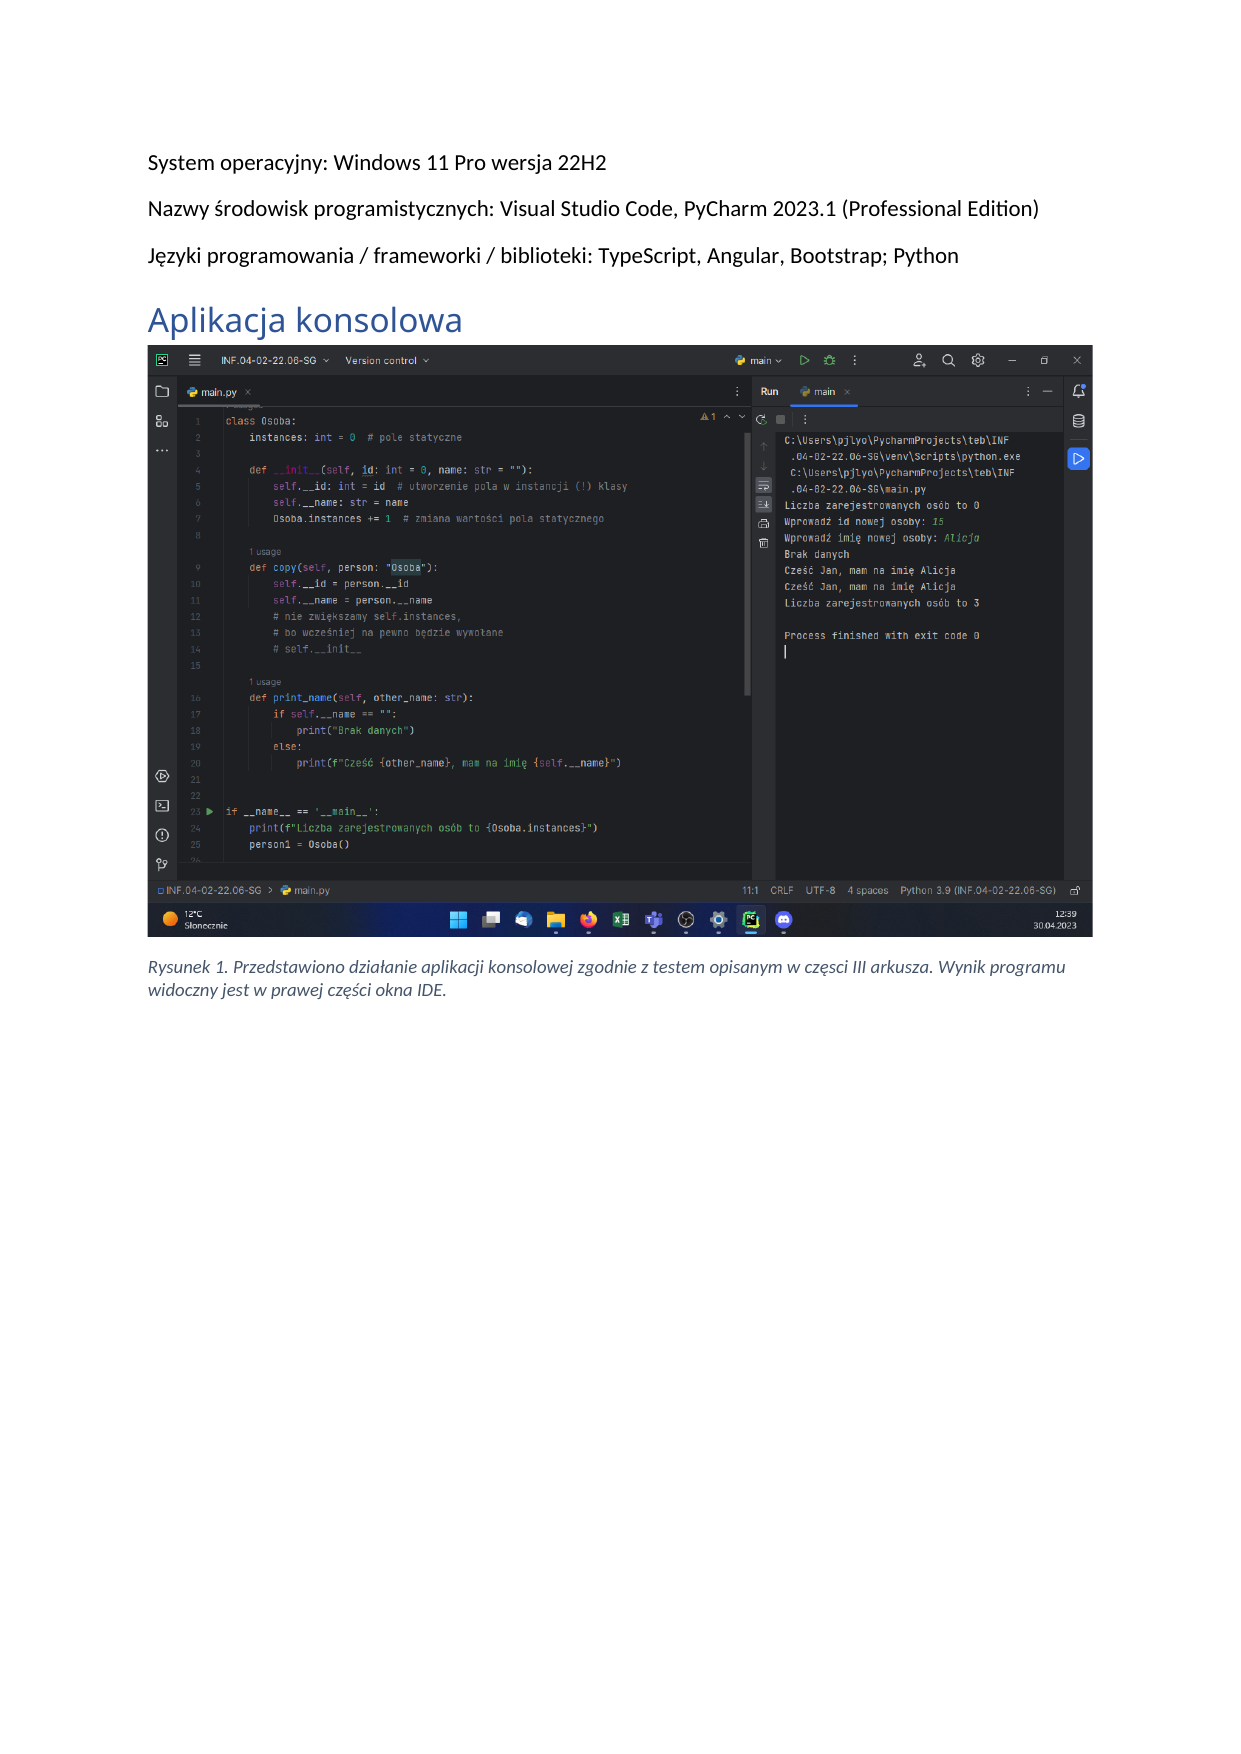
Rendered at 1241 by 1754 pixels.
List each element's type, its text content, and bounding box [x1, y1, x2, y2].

text Nazwy środowisk programistycznych: Visual Studio Code, PyCharm 2023.1 (Professional Edition) [148, 194, 1093, 222]
text System operacyjny: Windows 11 Pro wersja 22H2 [148, 148, 1093, 176]
text Języki programowania / frameworki / biblioteki: TypeScript, Angular, Bootstrap; Python [148, 241, 1093, 269]
picture [147, 345, 1093, 937]
text Rysunek 1. Przedstawiono działanie aplikacji konsolowej zgodnie z testem opisanym w częsci III arkusza. Wynik programu widoczny jest w prawej części okna IDE. [148, 955, 1093, 1001]
subtitle Aplikacja konsolowa [148, 297, 1093, 342]
